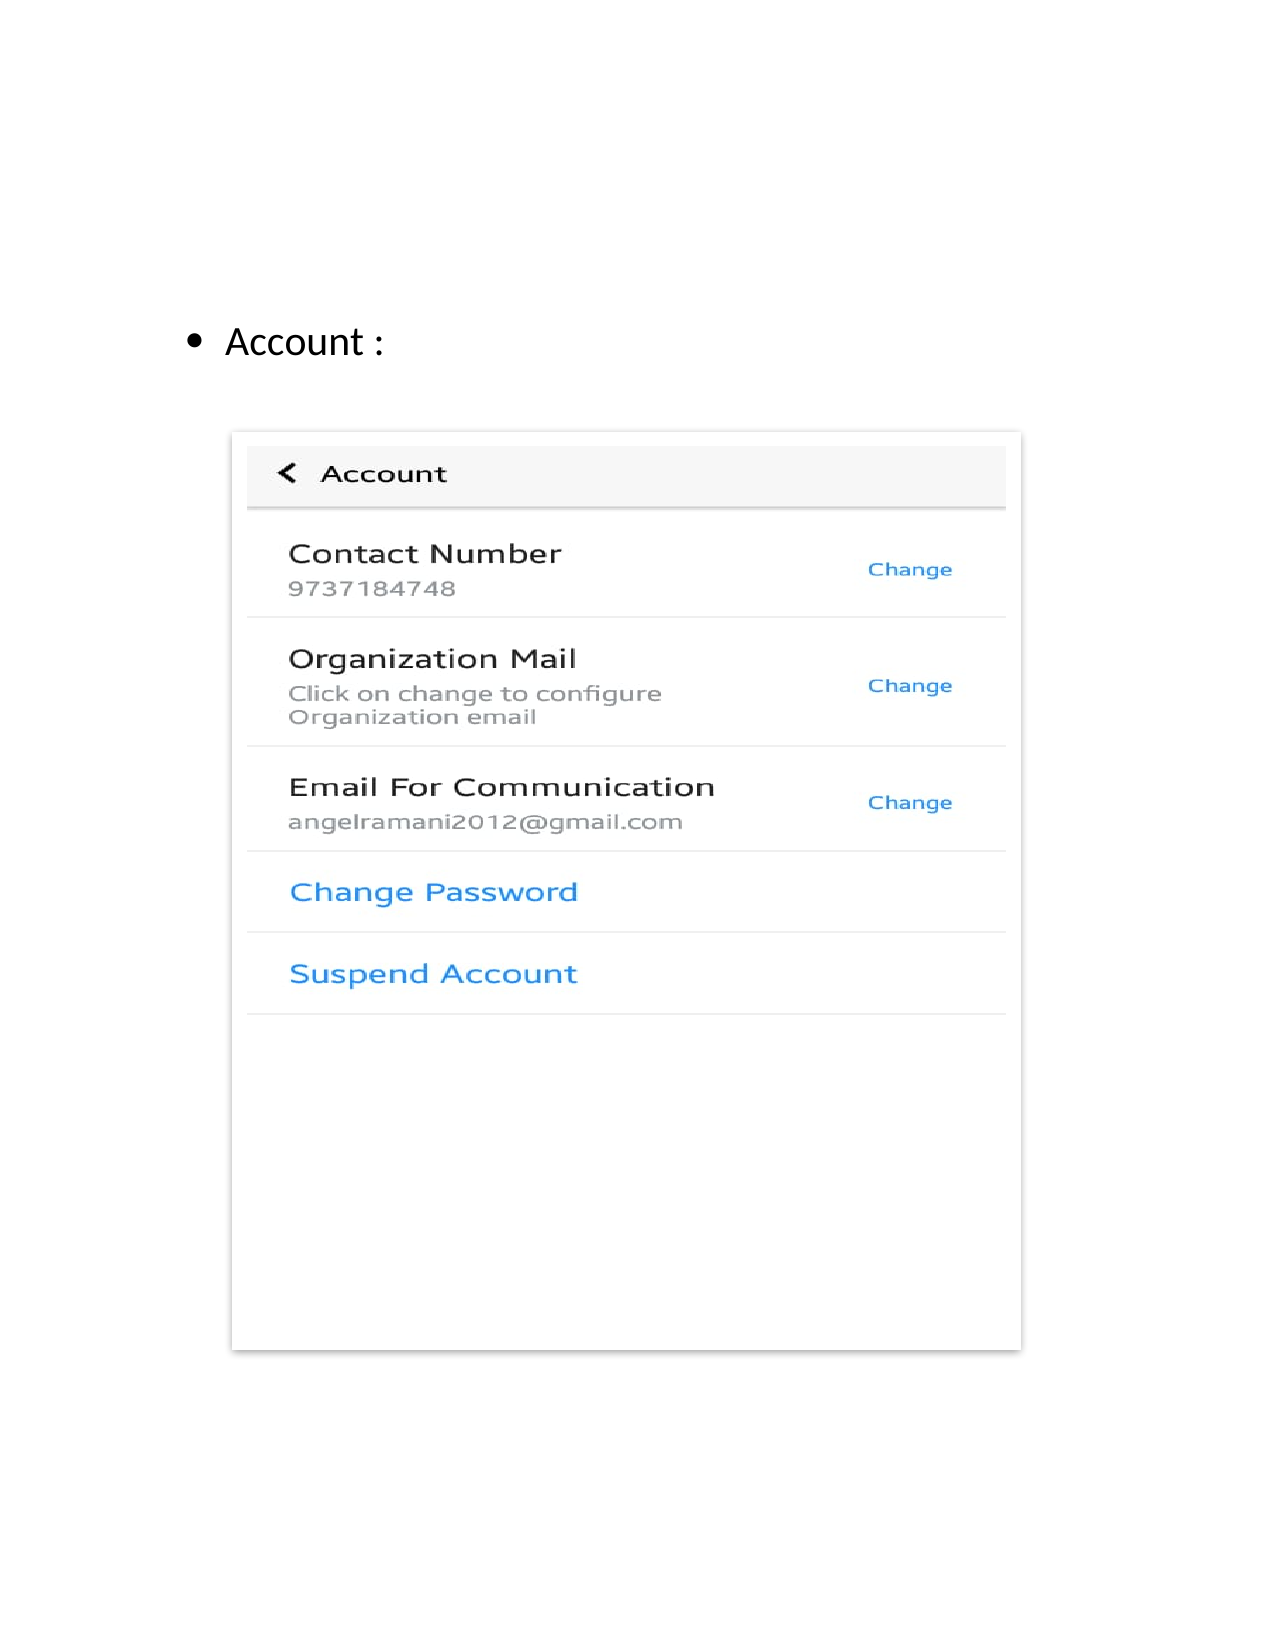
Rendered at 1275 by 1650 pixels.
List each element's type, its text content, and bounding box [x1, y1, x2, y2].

list Account : [187, 315, 1125, 366]
picture [247, 446, 1006, 1335]
